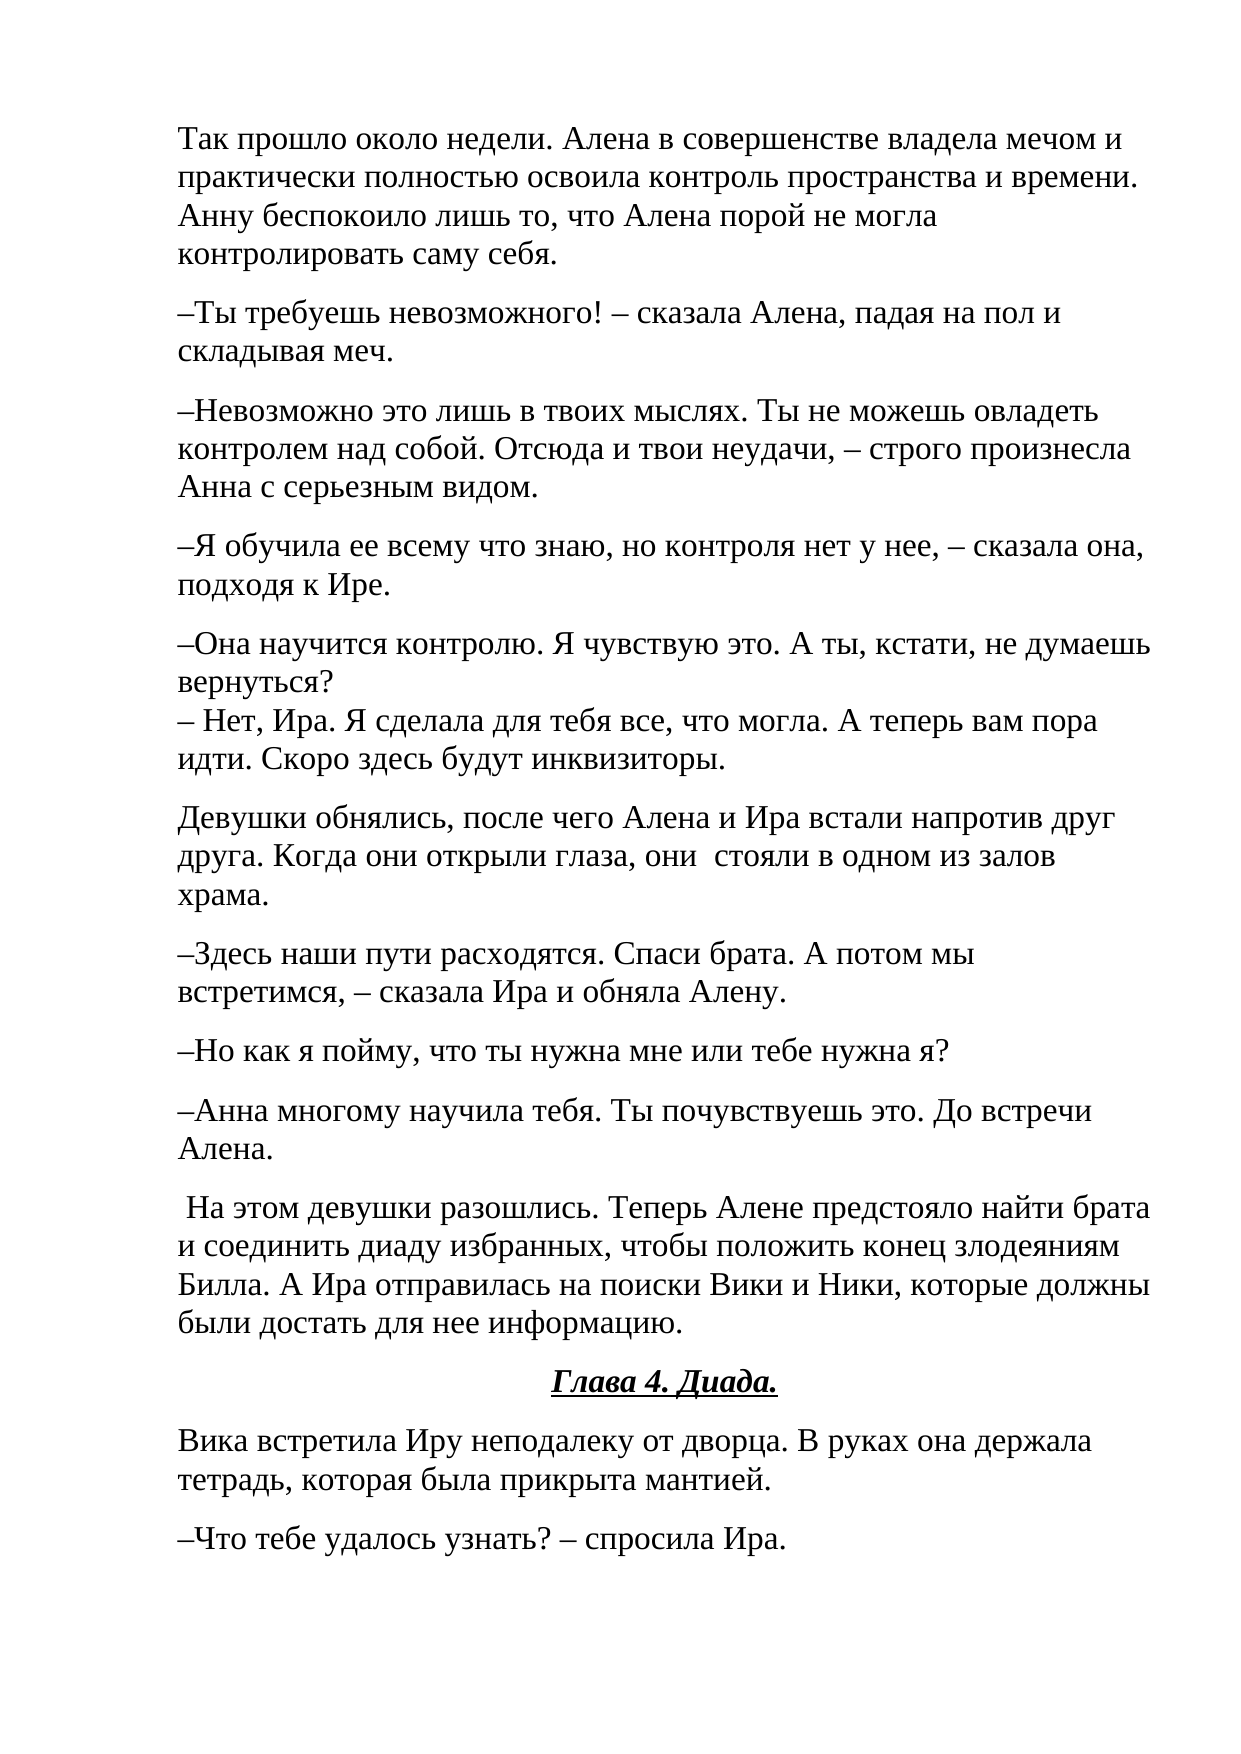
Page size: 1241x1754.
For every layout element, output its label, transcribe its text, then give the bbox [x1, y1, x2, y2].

text Девушки обнялись, после чего Алена и Ира встали напротив друг друга. Когда они открыли глаза, они стояли в одном из залов храма. [177, 797, 1152, 912]
text Так прошло около недели. Алена в совершенстве владела мечом и практически полностью освоила контроль пространства и времени. Анну беспокоило лишь то, что Алена порой не могла контролировать саму себя. [177, 118, 1152, 271]
text –Анна многому научила тебя. Ты почувствуешь это. До встречи Алена. [177, 1090, 1152, 1166]
text –Но как я пойму, что ты нужна мне или тебе нужна я? [177, 1031, 1152, 1069]
text –Ты требуешь невозможного! – сказала Алена, падая на пол и складывая меч. [177, 292, 1152, 369]
text –Я обучила ее всему что знаю, но контроля нет у нее, – сказала она, подходя к Ире. [177, 526, 1152, 602]
text На этом девушки разошлись. Теперь Алене предстояло найти брата и соединить диаду избранных, чтобы положить конец злодеяниям Билла. А Ира отправилась на поиски Вики и Ники, которые должны были достать для нее информацию. [177, 1187, 1152, 1341]
text Вика встретила Иру неподалеку от дворца. В руках она держала тетрадь, которая была прикрыта мантией. [177, 1421, 1152, 1497]
text Глава 4. Диада. [177, 1361, 1152, 1400]
text –Невозможно это лишь в твоих мыслях. Ты не можешь овладеть контролем над собой. Отсюда и твои неудачи, – строго произнесла Анна с серьезным видом. [177, 390, 1152, 505]
text –Она научится контролю. Я чувствую это. А ты, кстати, не думаешь вернуться? – Нет, Ира. Я сделала для тебя все, что могла. А теперь вам пора идти. Скоро здесь будут инквизиторы. [177, 623, 1152, 776]
text –Что тебе удалось узнать? – спросила Ира. [177, 1518, 1152, 1556]
text –Здесь наши пути расходятся. Спаси брата. А потом мы встретимся, – сказала Ира и обняла Алену. [177, 933, 1152, 1010]
